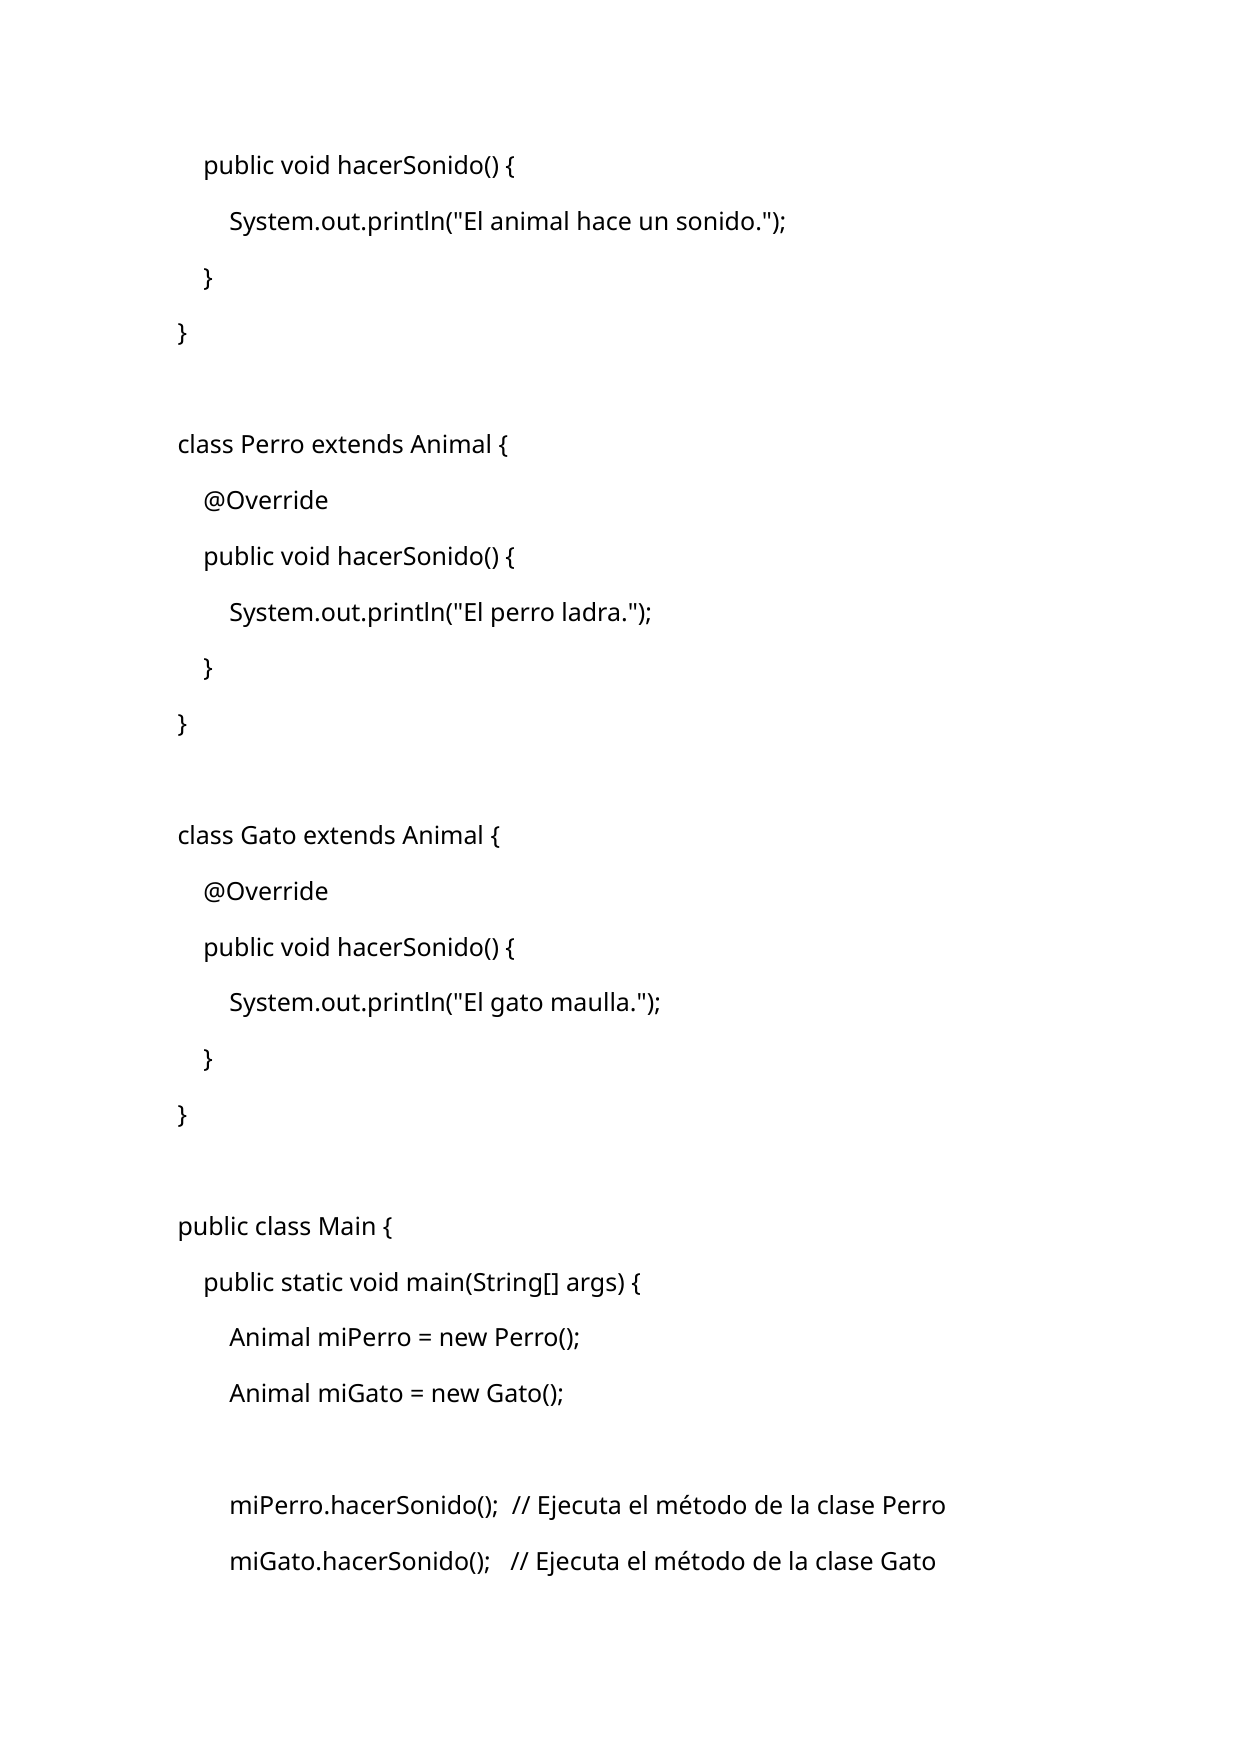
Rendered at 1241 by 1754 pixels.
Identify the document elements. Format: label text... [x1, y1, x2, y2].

text } [177, 315, 1063, 349]
text @Override [177, 873, 1063, 907]
text } [177, 259, 1063, 293]
text System.out.println("El perro ladra."); [177, 594, 1063, 628]
text System.out.println("El animal hace un sonido."); [177, 203, 1063, 237]
text System.out.println("El gato maulla."); [177, 985, 1063, 1019]
text } [177, 650, 1063, 684]
text class Gato extends Animal { [177, 818, 1063, 852]
text Animal miGato = new Gato(); [177, 1376, 1063, 1410]
text Animal miPerro = new Perro(); [177, 1320, 1063, 1354]
text public void hacerSonido() { [177, 148, 1063, 182]
text public class Main { [177, 1208, 1063, 1242]
text miPerro.hacerSonido(); // Ejecuta el método de la clase Perro [177, 1488, 1063, 1522]
text public static void main(String[] args) { [177, 1264, 1063, 1298]
text class Perro extends Animal { [177, 427, 1063, 461]
text miGato.hacerSonido(); // Ejecuta el método de la clase Gato [177, 1543, 1063, 1577]
text public void hacerSonido() { [177, 929, 1063, 963]
text public void hacerSonido() { [177, 538, 1063, 572]
text @Override [177, 483, 1063, 517]
text } [177, 706, 1063, 740]
text } [177, 1041, 1063, 1075]
text } [177, 1097, 1063, 1131]
